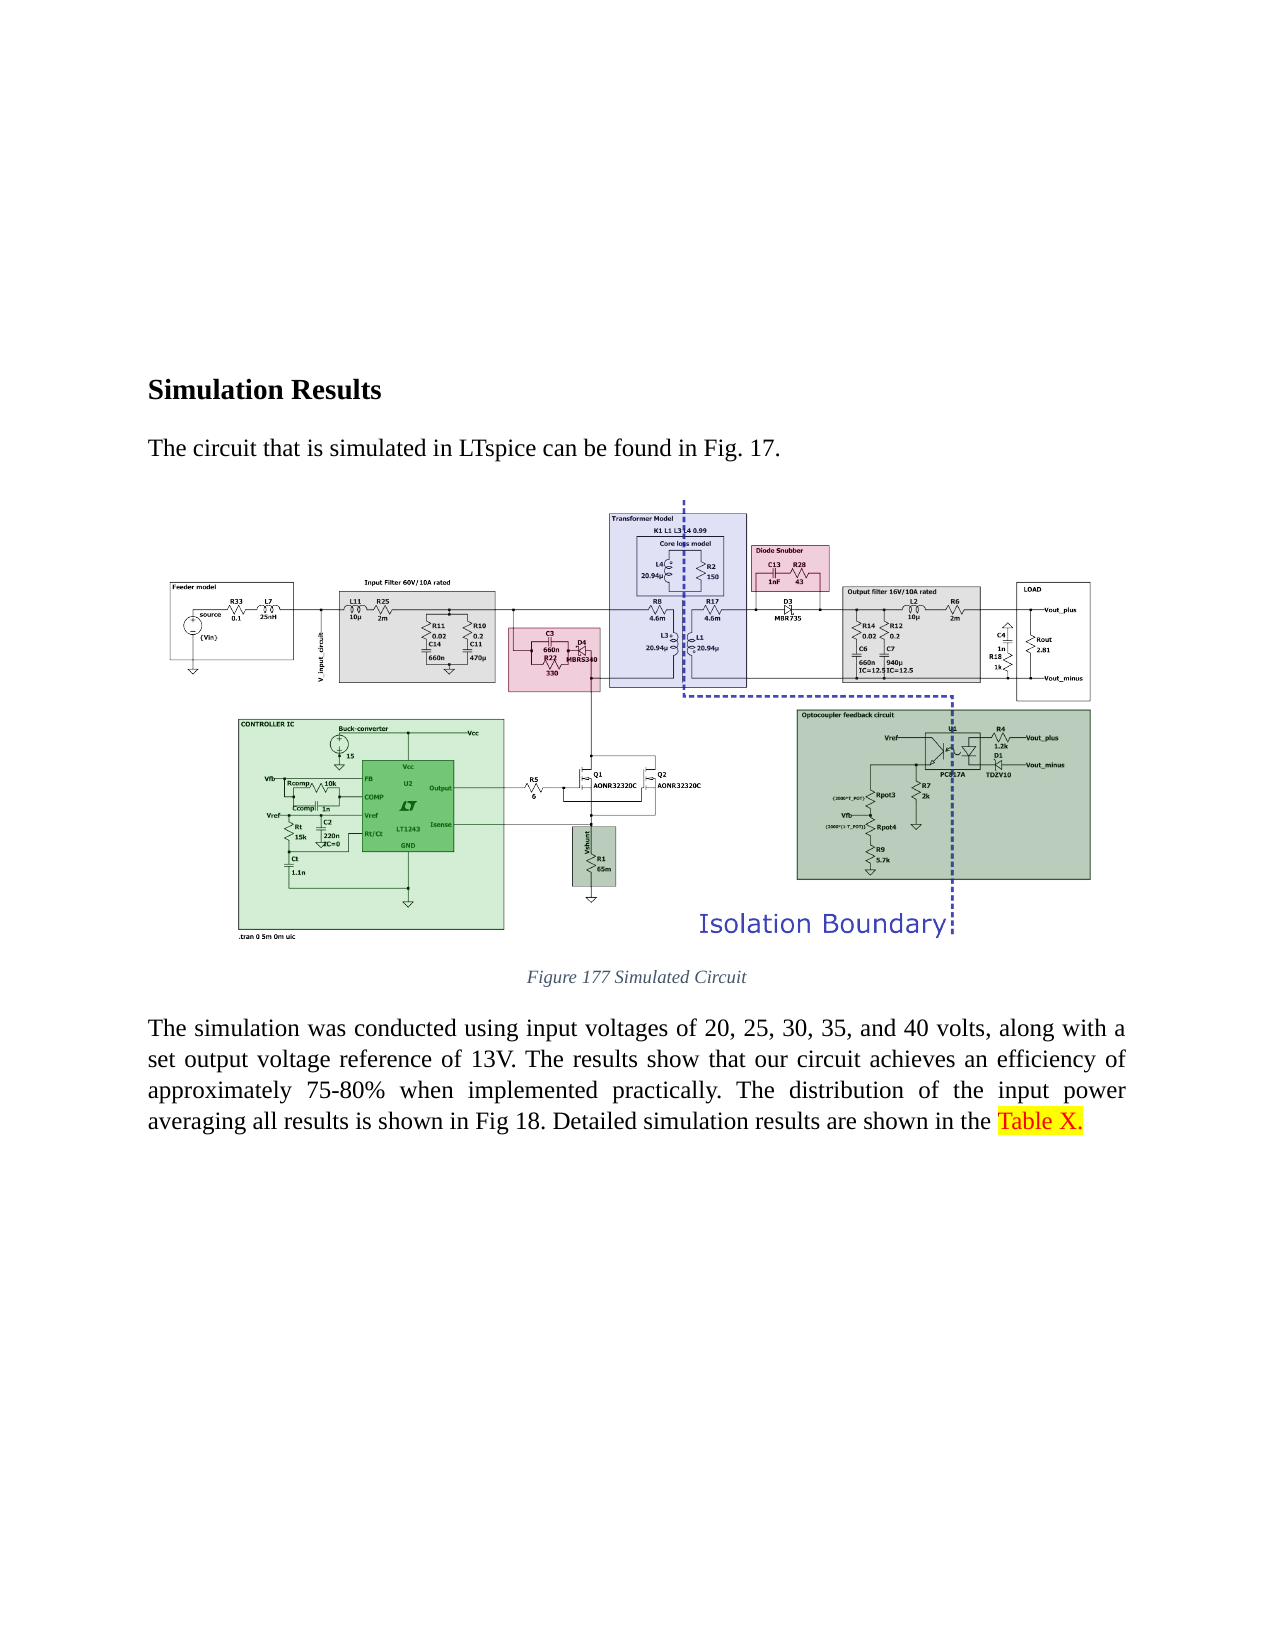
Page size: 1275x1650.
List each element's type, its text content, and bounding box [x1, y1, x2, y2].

text The circuit that is simulated in LTspice can be found in Fig. 17. [148, 433, 1127, 462]
picture [147, 488, 1106, 952]
text The simulation was conducted using input voltages of 20, 25, 30, 35, and 40 volts, along with a set output voltage reference of 13V. The results show that our circuit achieves an efficiency of approximately 75-80% when implemented practically. The distribution of the input power averaging all results is shown in Fig 18. Detailed simulation results are shown in the Table X. [148, 1013, 1127, 1135]
subtitle Simulation Results [148, 372, 1127, 405]
